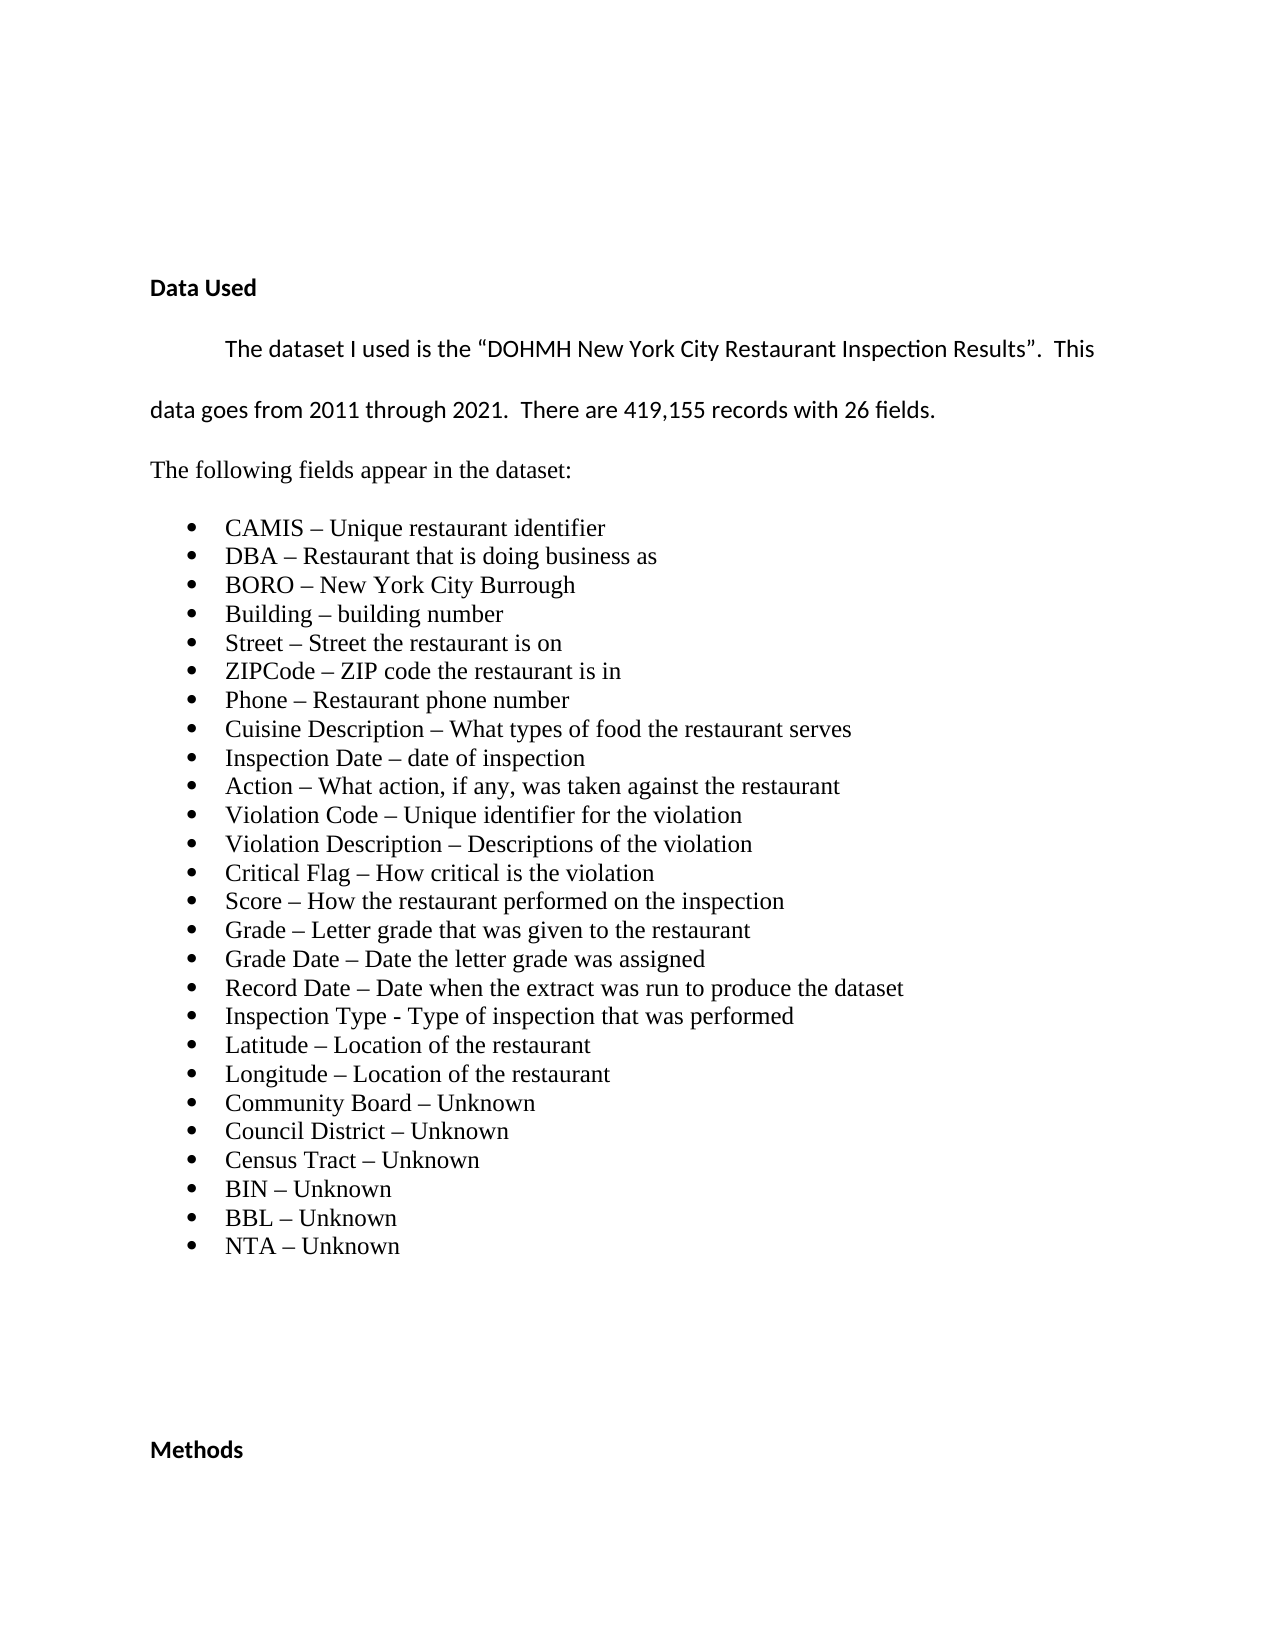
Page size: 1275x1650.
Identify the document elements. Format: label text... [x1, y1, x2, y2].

list Grade – Letter grade that was given to the restaurant [187, 915, 1125, 944]
list Longitude – Location of the restaurant [187, 1059, 1125, 1088]
list Street – Street the restaurant is on [187, 628, 1125, 656]
text Methods [150, 1434, 1125, 1465]
list Building – building number [187, 599, 1125, 628]
list Latitude – Location of the restaurant [187, 1030, 1125, 1059]
list Council District – Unknown [187, 1116, 1125, 1145]
list Phone – Restaurant phone number [187, 685, 1125, 714]
text The following fields appear in the dataset: [150, 455, 1125, 484]
list BBL – Unknown [187, 1203, 1125, 1231]
list NTA – Unknown [187, 1231, 1125, 1260]
list BORO – New York City Burrough [187, 570, 1125, 599]
list Record Date – Date when the extract was run to produce the dataset [187, 973, 1125, 1001]
list ZIPCode – ZIP code the restaurant is in [187, 656, 1125, 685]
list Census Tract – Unknown [187, 1145, 1125, 1174]
text Data Used [150, 272, 1125, 303]
text The dataset I used is the “DOHMH New York City Restaurant Inspection Results”. This data goes from 2011 through 2021. There are 419,155 records with 26 fields. [150, 333, 1125, 425]
list Violation Description – Descriptions of the violation [187, 829, 1125, 858]
list Violation Code – Unique identifier for the violation [187, 800, 1125, 829]
list Score – How the restaurant performed on the inspection [187, 886, 1125, 915]
list CAMIS – Unique restaurant identifier [187, 513, 1125, 541]
list Action – What action, if any, was taken against the restaurant [187, 771, 1125, 800]
list BIN – Unknown [187, 1174, 1125, 1203]
list Inspection Type - Type of inspection that was performed [187, 1001, 1125, 1030]
list Critical Flag – How critical is the violation [187, 858, 1125, 886]
list Cuisine Description – What types of food the restaurant serves [187, 714, 1125, 743]
list Community Board – Unknown [187, 1088, 1125, 1116]
list Grade Date – Date the letter grade was assigned [187, 944, 1125, 973]
list DBA – Restaurant that is doing business as [187, 541, 1125, 570]
list Inspection Date – date of inspection [187, 743, 1125, 771]
